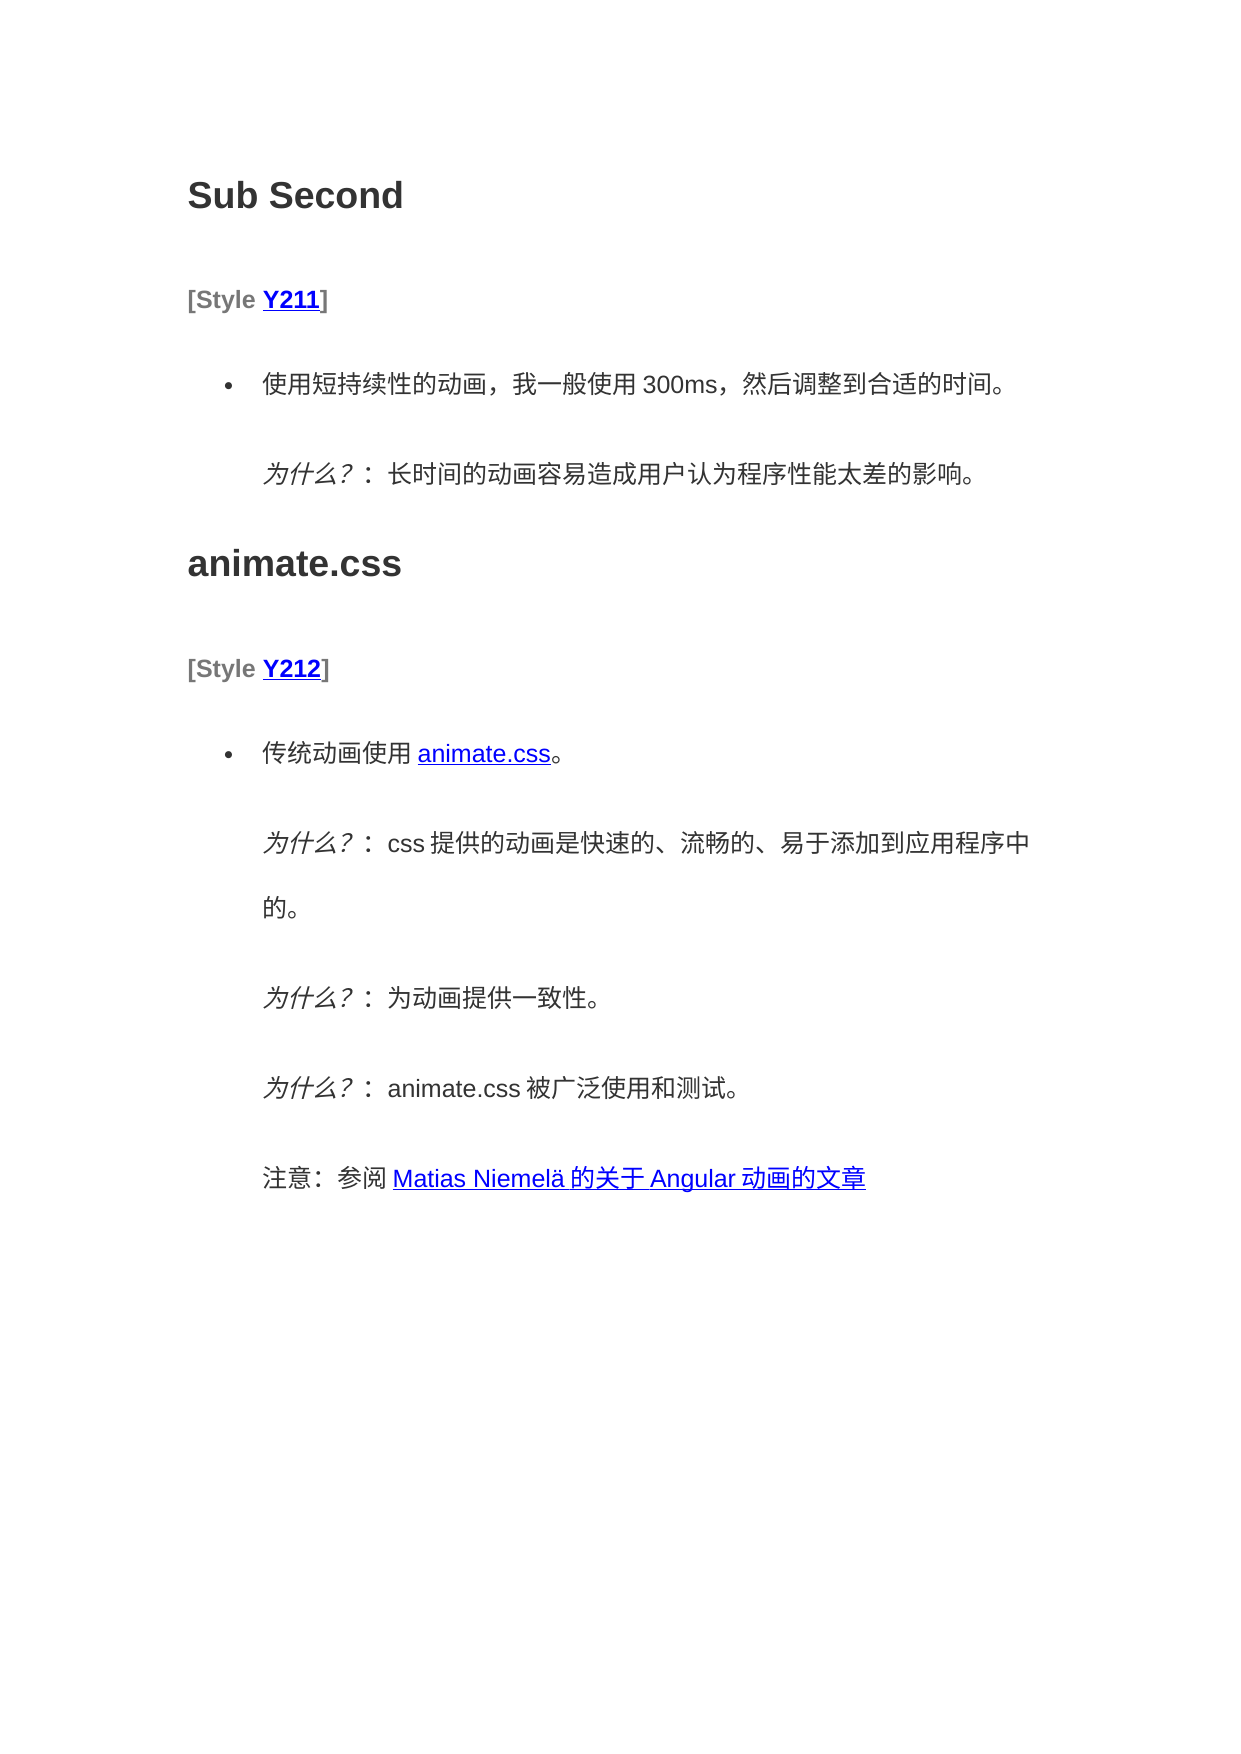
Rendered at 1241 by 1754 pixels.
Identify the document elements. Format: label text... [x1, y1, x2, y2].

subtitle animate.css [187, 530, 1053, 595]
subtitle [Style Y211] [187, 283, 1053, 316]
text 为什么？：css提供的动画是快速的、流畅的、易于添加到应用程序中的。 [262, 809, 1053, 939]
list 传统动画使用animate.css。 [225, 719, 1053, 784]
list 使用短持续性的动画，我一般使用300ms，然后调整到合适的时间。 [225, 350, 1053, 415]
subtitle [Style Y212] [187, 652, 1053, 684]
text 为什么？：长时间的动画容易造成用户认为程序性能太差的影响。 [262, 440, 1053, 505]
text 注意：参阅Matias Niemelä的关于Angular动画的文章 [262, 1144, 1053, 1209]
subtitle Sub Second [187, 162, 1053, 227]
text 为什么？：为动画提供一致性。 [262, 964, 1053, 1029]
text 为什么？：animate.css被广泛使用和测试。 [262, 1054, 1053, 1119]
